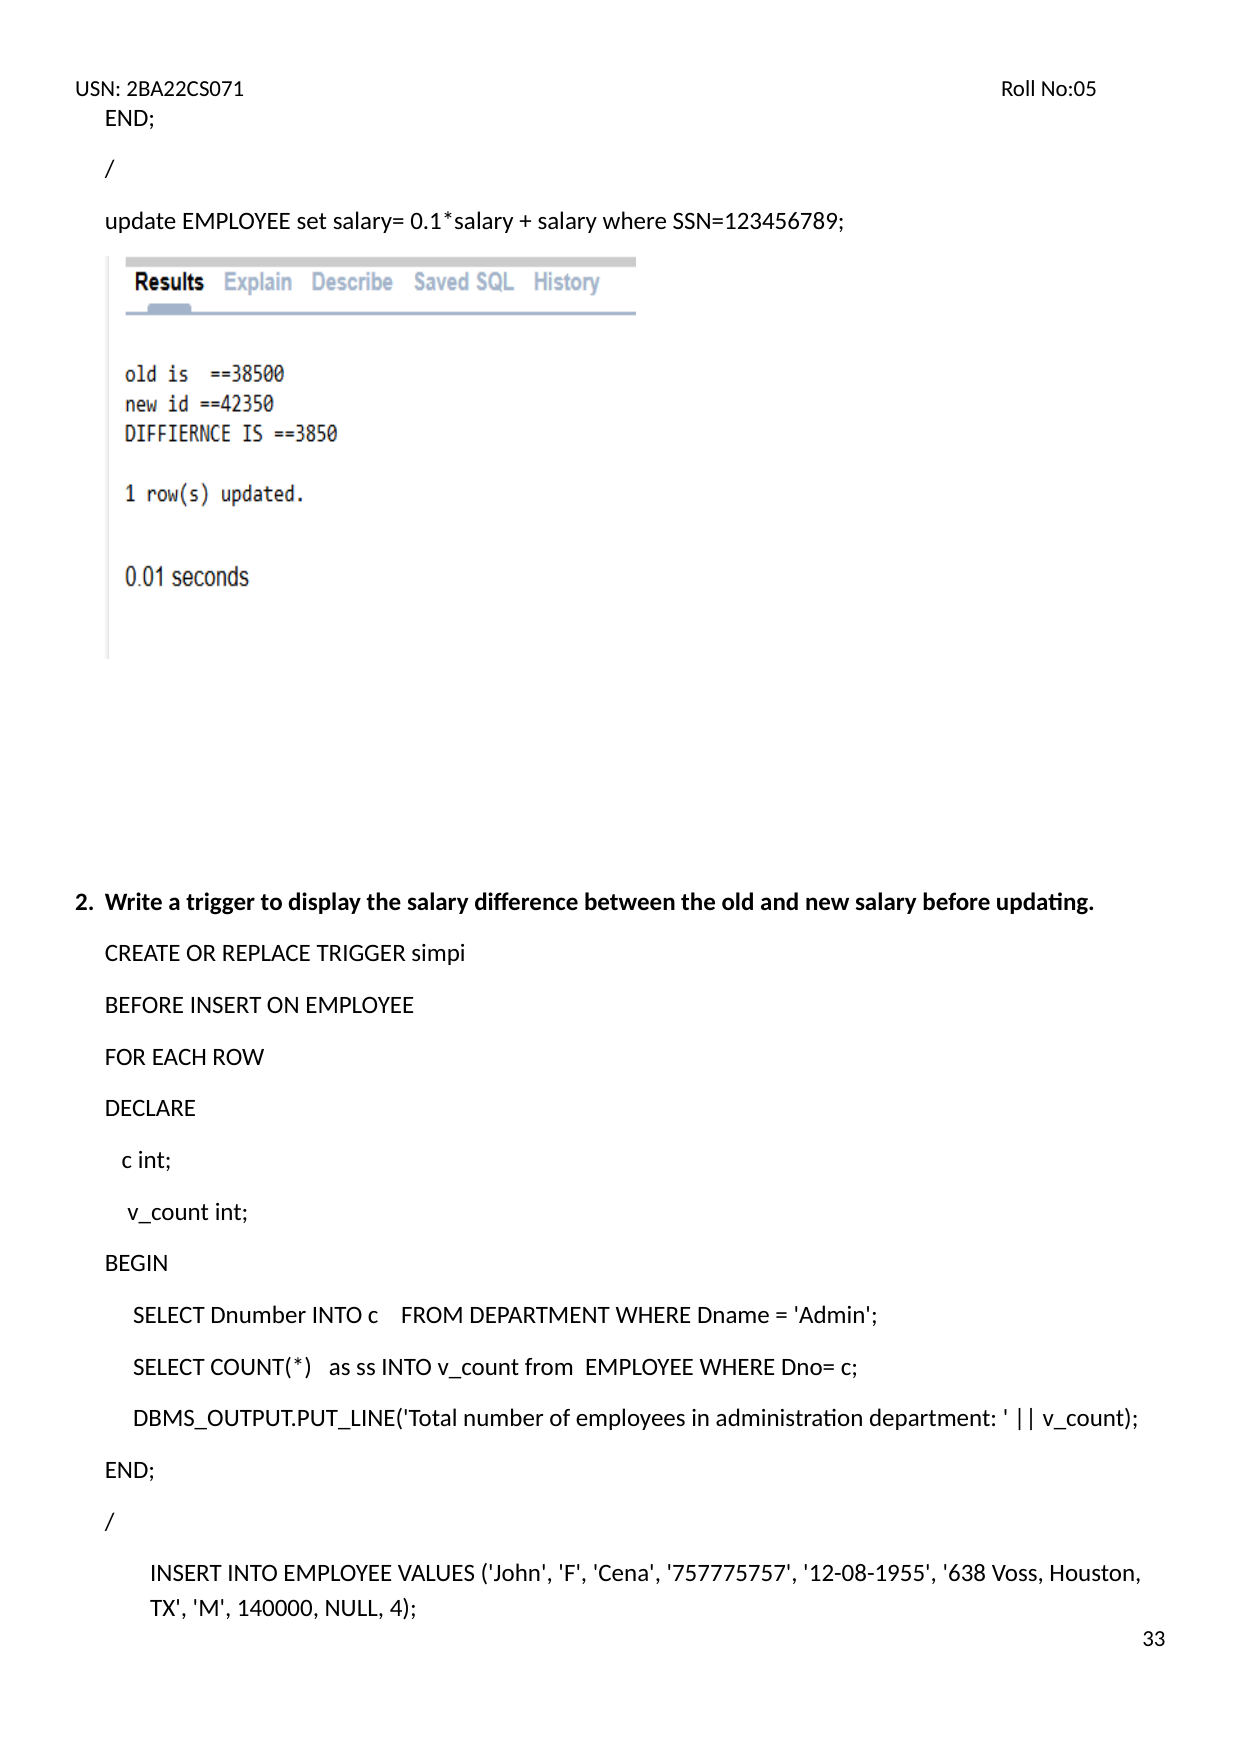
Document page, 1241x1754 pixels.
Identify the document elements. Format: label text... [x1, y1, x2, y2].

text BEGIN [104, 1247, 1161, 1278]
text FOR EACH ROW [104, 1041, 1161, 1071]
text SELECT COUNT(*) as ss INTO v_count from EMPLOYEE WHERE Dno= c; [104, 1351, 1161, 1381]
picture [104, 256, 636, 659]
text END; [104, 102, 1161, 132]
text / [104, 1506, 1161, 1536]
text 2. Write a trigger to display the salary difference between the old and new salary before updating. [75, 886, 1161, 916]
text update EMPLOYEE set salary= 0.1*salary + salary where SSN=123456789; [104, 205, 1161, 236]
text DECLARE [104, 1092, 1161, 1123]
text v_count int; [104, 1196, 1161, 1226]
text SELECT Dnumber INTO c FROM DEPARTMENT WHERE Dname = 'Admin'; [104, 1299, 1161, 1330]
text c int; [104, 1144, 1161, 1175]
text CREATE OR REPLACE TRIGGER simpi [104, 937, 1161, 968]
text / [104, 153, 1161, 184]
text BEFORE INSERT ON EMPLOYEE [104, 989, 1161, 1020]
text INSERT INTO EMPLOYEE VALUES ('John', 'F', 'Cena', '757775757', '12-08-1955', '638 Voss, Houston, TX', 'M', 140000, NULL, 4); [150, 1557, 1161, 1623]
text DBMS_OUTPUT.PUT_LINE('Total number of employees in administration department: ' || v_count); [104, 1402, 1161, 1433]
text END; [104, 1454, 1161, 1485]
